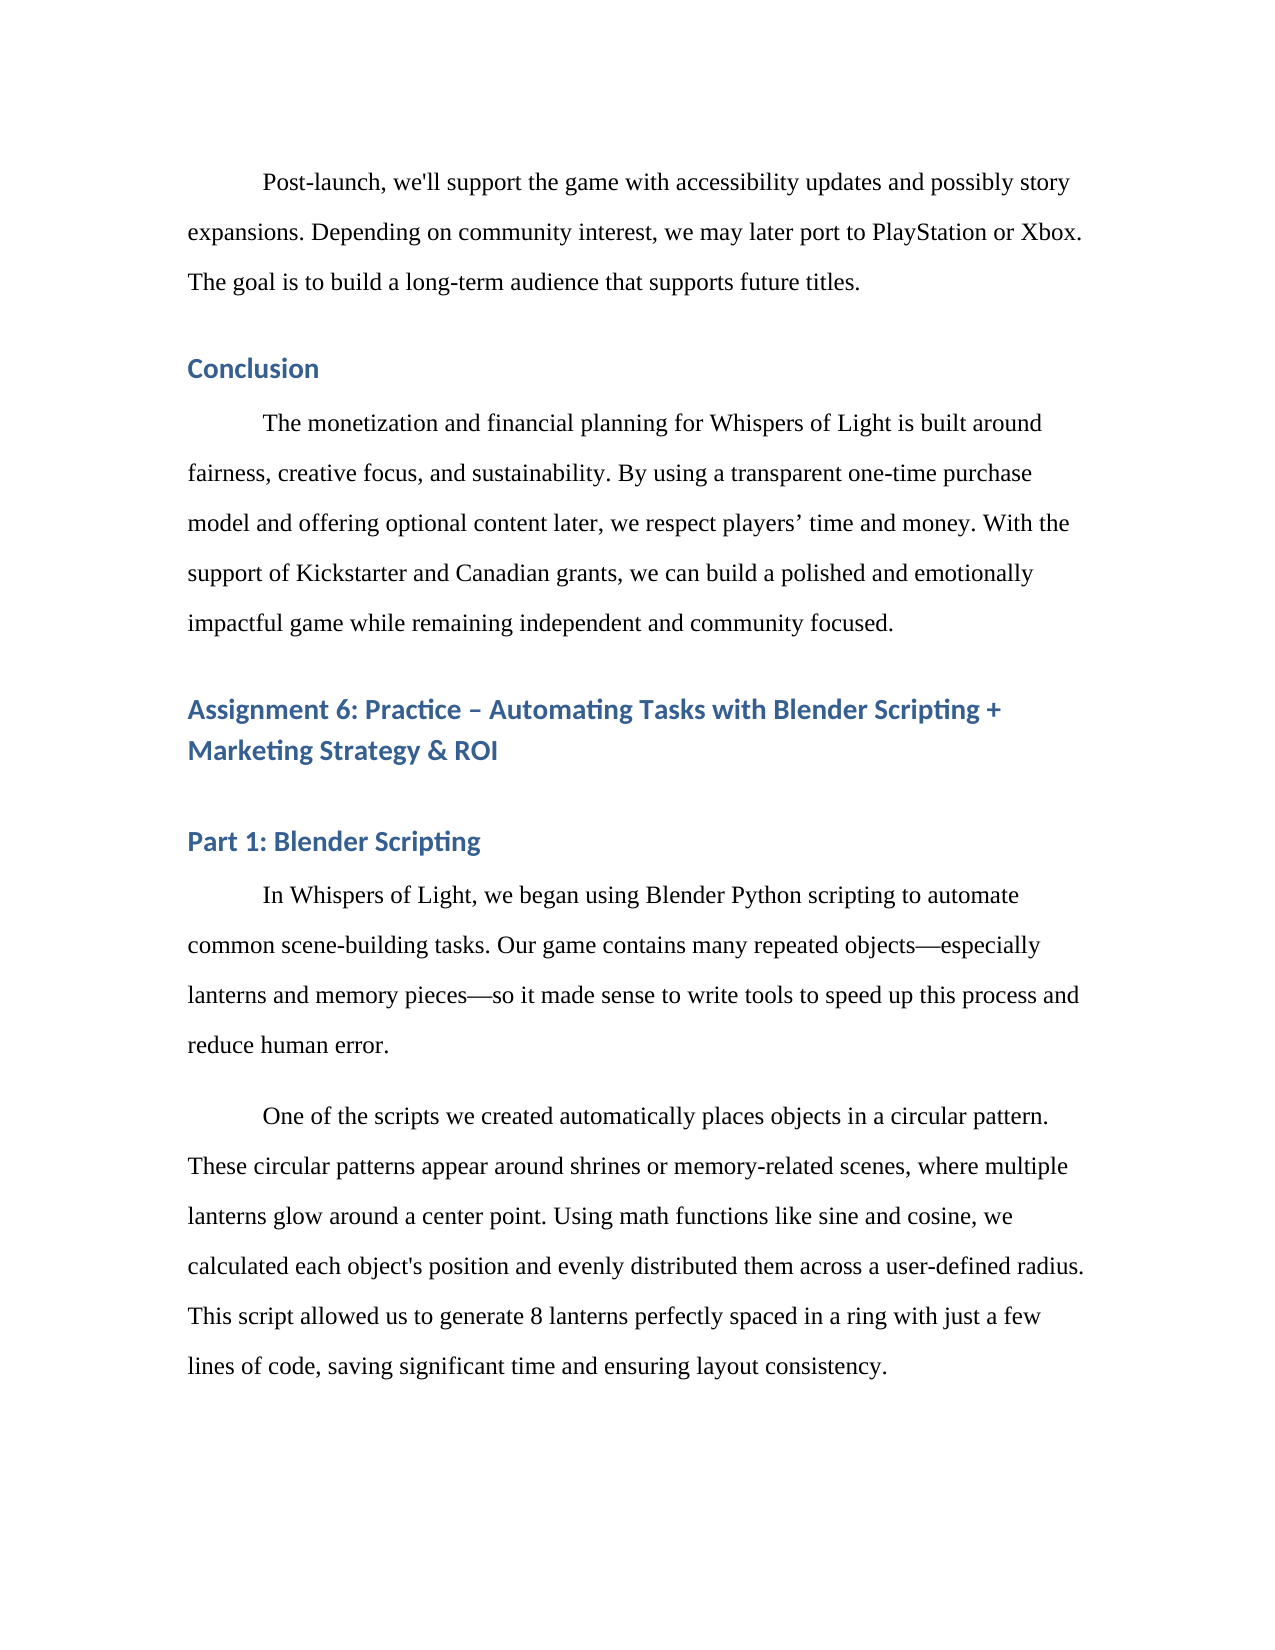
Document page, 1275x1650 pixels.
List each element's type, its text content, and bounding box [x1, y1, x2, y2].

subtitle Conclusion [187, 350, 1087, 386]
text The monetization and financial planning for Whispers of Light is built around fairness, creative focus, and sustainability. By using a transparent one-time purchase model and offering optional content later, we respect players’ time and money. With the support of Kickstarter and Canadian grants, we can build a polished and emotionally impactful game while remaining independent and community focused. [187, 391, 1087, 641]
text One of the scripts we created automatically places objects in a circular pattern. These circular patterns appear around shrines or memory-related scenes, where multiple lanterns glow around a center point. Using math functions like sine and cosine, we calculated each object's position and evenly distributed them across a user-defined radius. This script allowed us to generate 8 lanterns perfectly spaced in a ring with just a few lines of code, saving significant time and ensuring layout consistency. [187, 1084, 1087, 1384]
text In Whispers of Light, we began using Blender Python scripting to automate common scene-building tasks. Our game contains many repeated objects—especially lanterns and memory pieces—so it made sense to write tools to speed up this process and reduce human error. [187, 864, 1087, 1064]
subtitle Assignment 6: Practice – Automating Tasks with Blender Scripting + Marketing Strategy & ROI [187, 691, 1087, 767]
text Post-launch, we'll support the game with accessibility updates and possibly story expansions. Depending on community interest, we may later port to PlayStation or Xbox. The goal is to build a long-term audience that supports future titles. [187, 150, 1087, 300]
subtitle Part 1: Blender Scripting [187, 823, 1087, 858]
